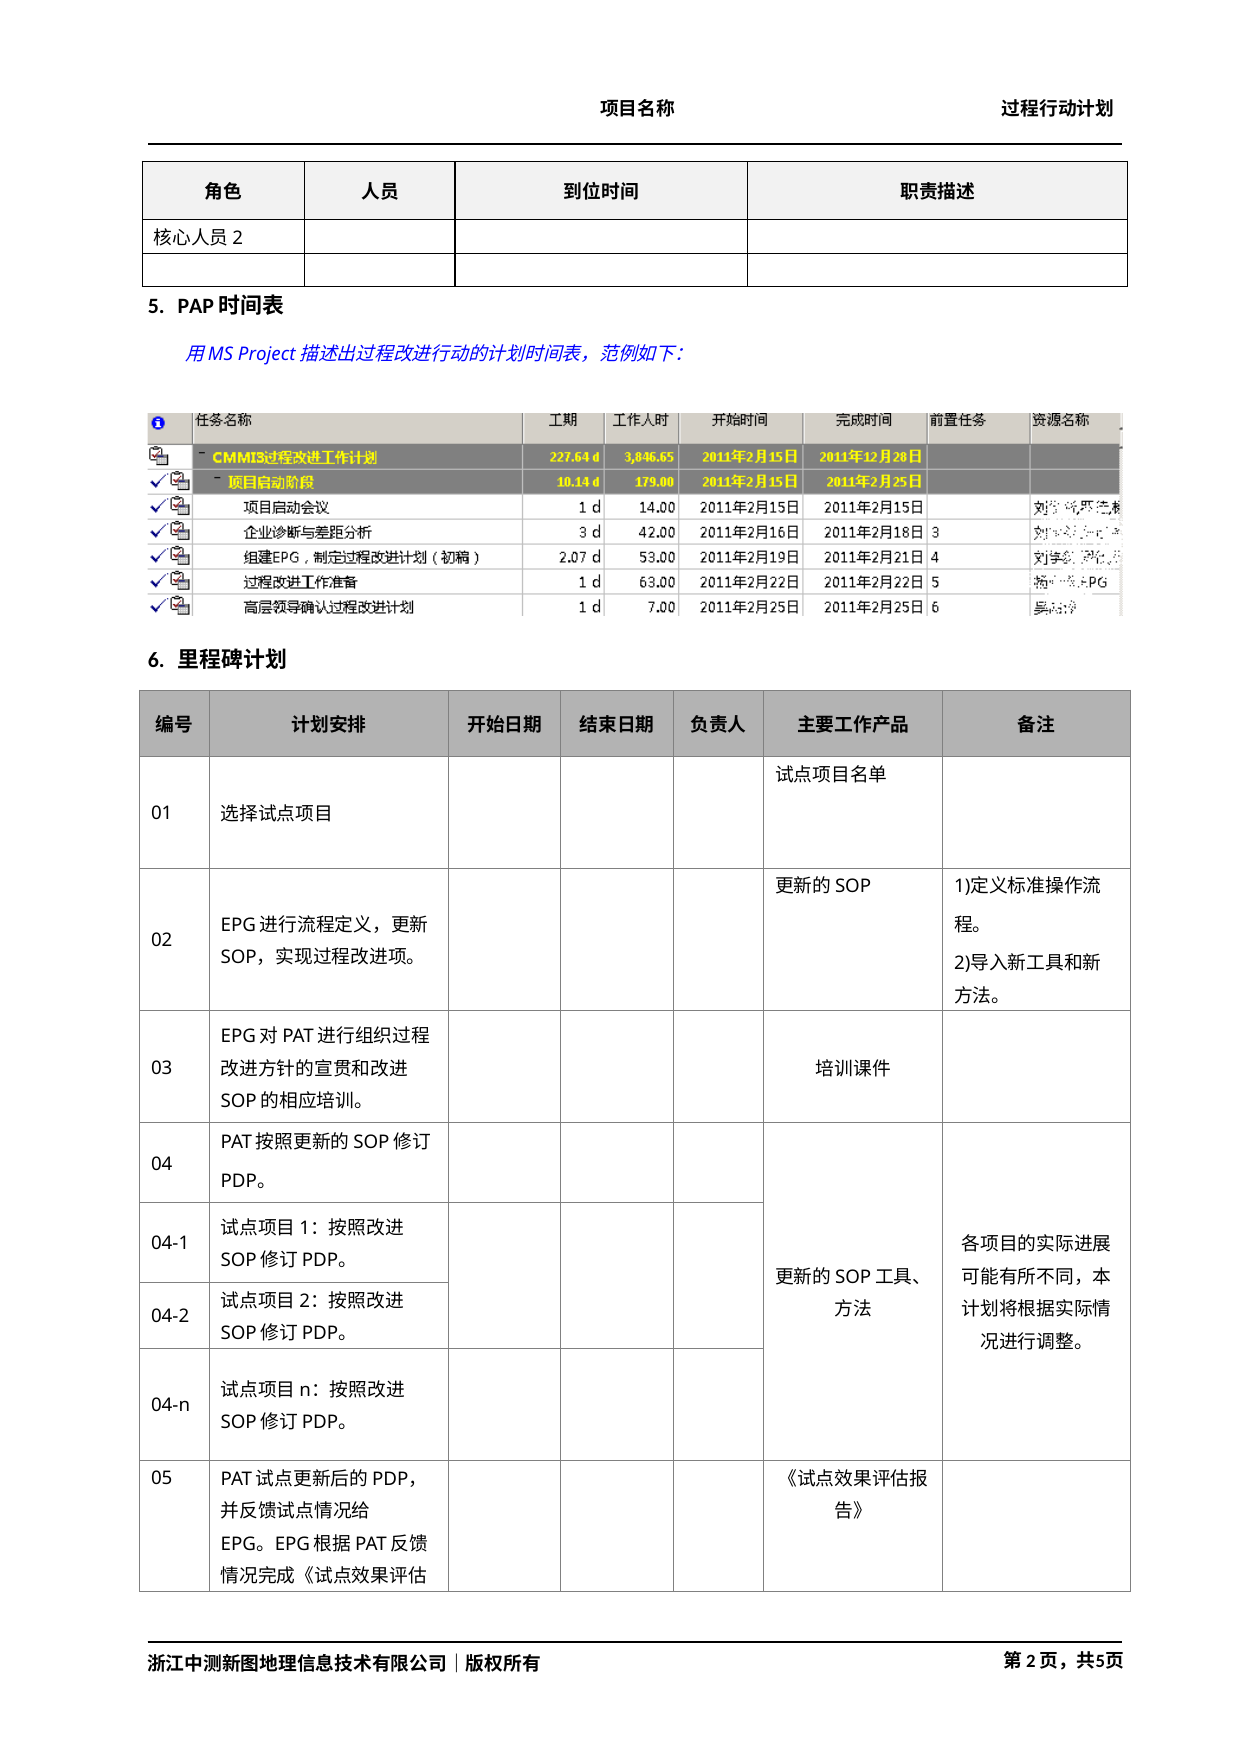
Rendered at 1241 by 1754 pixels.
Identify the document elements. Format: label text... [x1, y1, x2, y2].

table_header 结束日期 [561, 691, 673, 756]
table_cell 试点项目名单 [764, 757, 942, 867]
table_cell [674, 1203, 763, 1348]
table_cell 试点项目1：按照改进SOP修订PDP。 [210, 1203, 448, 1282]
table_cell 选择试点项目 [210, 757, 448, 867]
subtitle PAP时间表 [148, 287, 1122, 320]
table_cell 1)定义标准操作流程。 2)导入新工具和新方法。 [943, 869, 1130, 1010]
table_cell [561, 1461, 673, 1591]
table_cell [449, 757, 560, 867]
table_cell 各项目的实际进展可能有所不同，本计划将根据实际情况进行调整。 [943, 1123, 1130, 1460]
table_cell [674, 869, 763, 1010]
table_header 主要工作产品 [764, 691, 942, 756]
table_cell [674, 1349, 763, 1460]
table_cell [943, 1011, 1130, 1122]
table_cell [943, 757, 1130, 867]
table_cell [561, 1349, 673, 1460]
table_cell 试点项目2：按照改进SOP修订PDP。 [210, 1283, 448, 1348]
table_cell [748, 254, 1127, 286]
table_cell 01 [140, 757, 209, 867]
table_cell [449, 869, 560, 1010]
table_cell [674, 1123, 763, 1202]
table_header 角色 [143, 162, 304, 219]
table_cell [674, 1011, 763, 1122]
table_cell [561, 869, 673, 1010]
text 用MS Project描述出过程改进行动的计划时间表，范例如下： [148, 336, 1122, 368]
table_cell [449, 1203, 560, 1348]
table_cell [143, 254, 304, 286]
table_cell [943, 1461, 1130, 1591]
table_header 到位时间 [456, 162, 747, 219]
table_cell [449, 1461, 560, 1591]
table_cell EPG进行流程定义，更新SOP，实现过程改进项。 [210, 869, 448, 1010]
table_cell 05 [140, 1461, 209, 1591]
table_header 职责描述 [748, 162, 1127, 219]
table_header 开始日期 [449, 691, 560, 756]
table_cell [561, 1203, 673, 1348]
table_cell 培训课件 [764, 1011, 942, 1122]
table_header 人员 [305, 162, 454, 219]
table_cell [561, 1123, 673, 1202]
table_cell [748, 220, 1127, 253]
table_header 备注 [943, 691, 1130, 756]
table_header 计划安排 [210, 691, 448, 756]
table_cell 04-n [140, 1349, 209, 1460]
table_cell [449, 1123, 560, 1202]
table_cell 更新的SOP [764, 869, 942, 1010]
table_cell 02 [140, 869, 209, 1010]
picture [147, 413, 1123, 616]
table_cell 核心人员2 [143, 220, 304, 253]
table_cell 更新的SOP工具、方法 [764, 1123, 942, 1460]
table_cell [305, 220, 454, 253]
table_cell [561, 1011, 673, 1122]
table_header 负责人 [674, 691, 763, 756]
table_cell [456, 220, 747, 253]
table_header 编号 [140, 691, 209, 756]
table_cell EPG对PAT进行组织过程改进方针的宣贯和改进SOP的相应培训。 [210, 1011, 448, 1122]
table_cell [449, 1011, 560, 1122]
table_cell [674, 757, 763, 867]
table_cell 04-2 [140, 1283, 209, 1348]
table_cell 《试点效果评估报告》 [764, 1461, 942, 1591]
table_cell [561, 757, 673, 867]
subtitle 里程碑计划 [148, 641, 1122, 674]
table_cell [210, 1461, 448, 1591]
table_cell PAT按照更新的SOP修订PDP。 [210, 1123, 448, 1202]
table_cell 04-1 [140, 1203, 209, 1282]
table_cell 03 [140, 1011, 209, 1122]
table_cell 04 [140, 1123, 209, 1202]
table_cell [456, 254, 747, 286]
table_cell 试点项目n：按照改进SOP修订PDP。 [210, 1349, 448, 1460]
table_cell [449, 1349, 560, 1460]
table_cell [674, 1461, 763, 1591]
table_cell [305, 254, 454, 286]
